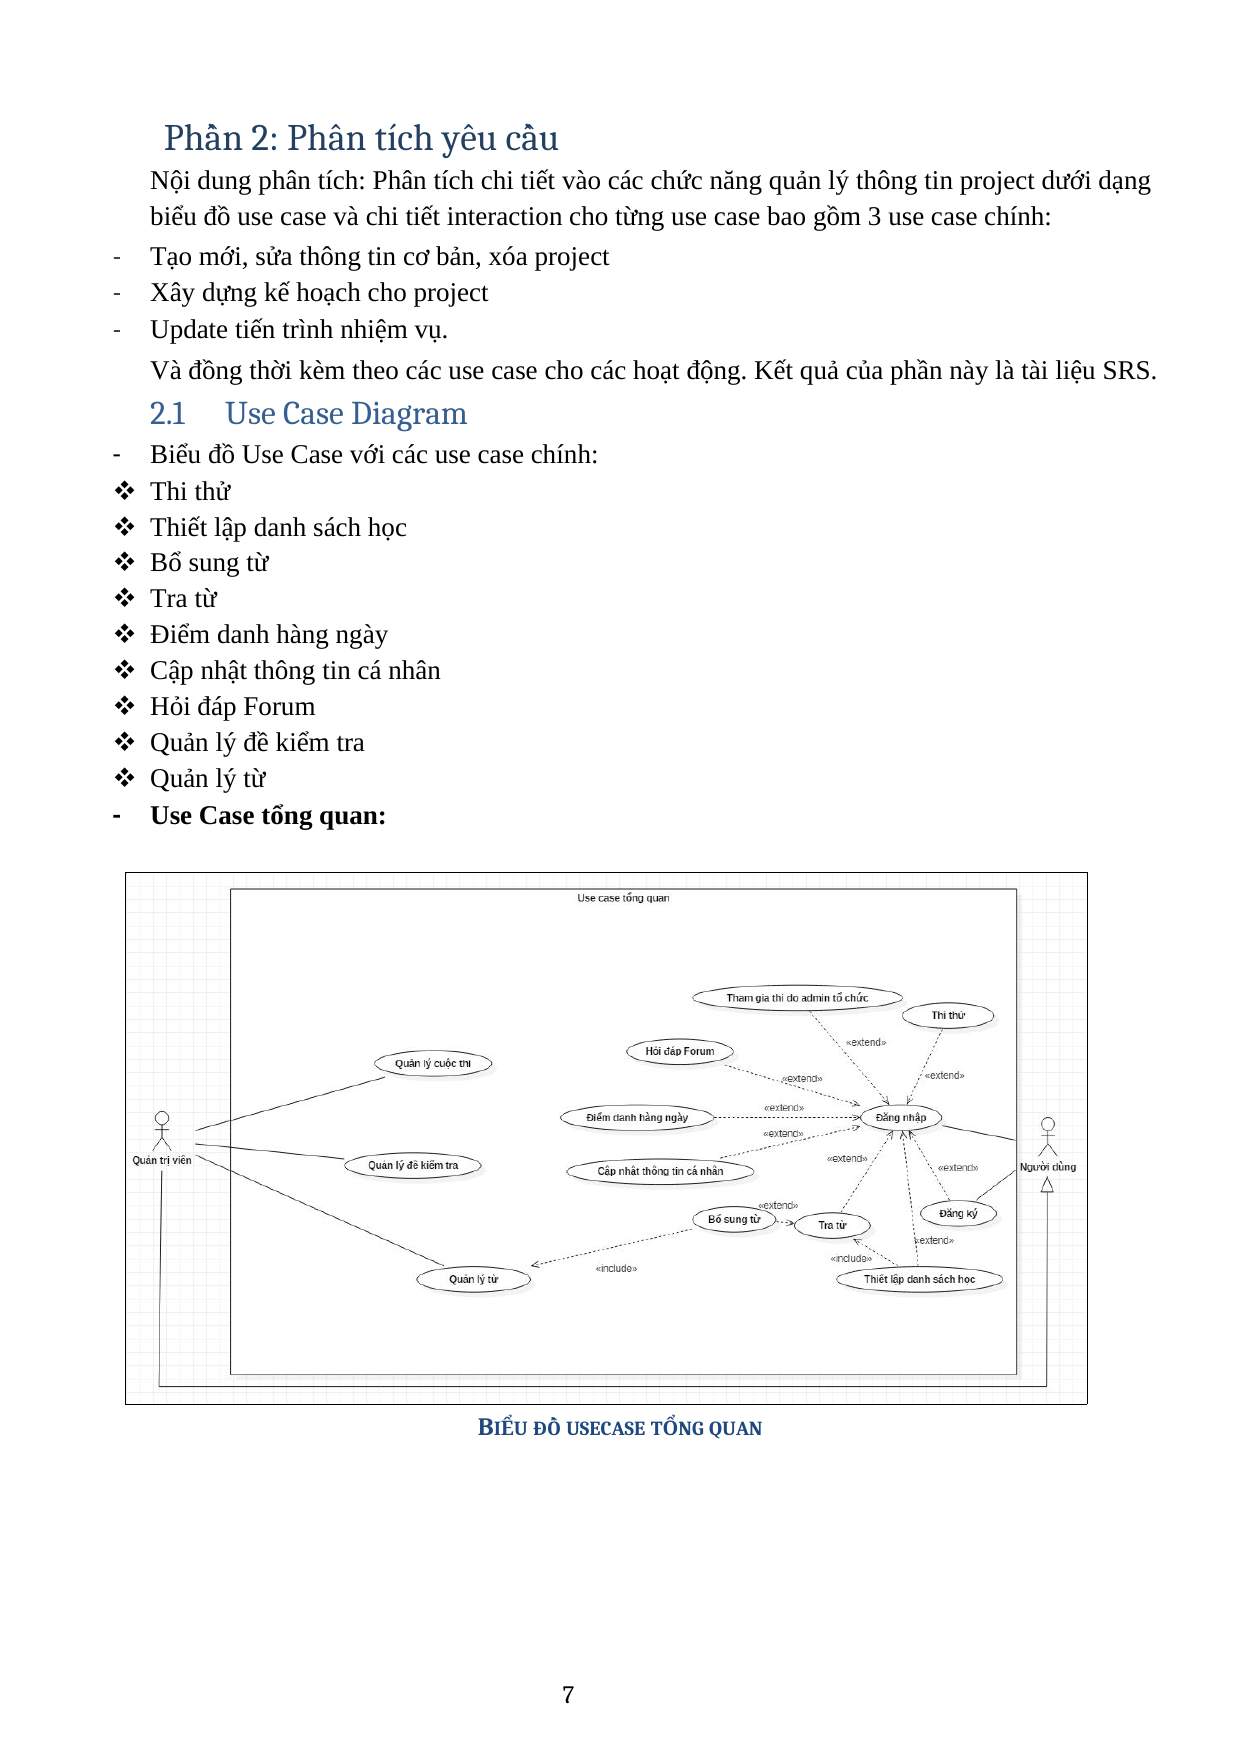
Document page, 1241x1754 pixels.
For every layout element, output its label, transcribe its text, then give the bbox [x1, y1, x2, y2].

list Update tiến trình nhiệm vụ. [112, 313, 1165, 345]
list Quản lý từ [112, 762, 1165, 793]
list Quản lý đề kiểm tra [112, 726, 1165, 757]
list Cập nhật thông tin cá nhân [112, 654, 1165, 686]
list Tạo mới, sửa thông tin cơ bản, xóa project [112, 239, 1165, 272]
text Biểu đồ usecase tổng quan [75, 1413, 1165, 1441]
subtitle Phần 2: Phân tích yêu cầu [164, 117, 1165, 160]
text Và đồng thời kèm theo các use case cho các hoạt động. Kết quả của phần này là tài liệu SRS. [150, 354, 1165, 386]
list Use Case tổng quan: [112, 798, 1165, 831]
list Thi thử [112, 475, 1165, 506]
list Thiết lập danh sách học [112, 511, 1165, 542]
list Tra từ [112, 582, 1165, 614]
text Nội dung phân tích: Phân tích chi tiết vào các chức năng quản lý thông tin project dưới dạng biểu đồ use case và chi tiết interaction cho từng use case bao gồm 3 use case chính: [75, 164, 1165, 231]
list Xây dựng kế hoạch cho project [112, 276, 1165, 308]
list Hỏi đáp Forum [112, 690, 1165, 722]
list Bổ sung từ [112, 547, 1165, 578]
list Điểm danh hàng ngày [112, 618, 1165, 650]
subtitle Use Case Diagram [150, 394, 1165, 433]
list Biểu đồ Use Case với các use case chính: [112, 437, 1165, 470]
picture [126, 873, 1087, 1404]
